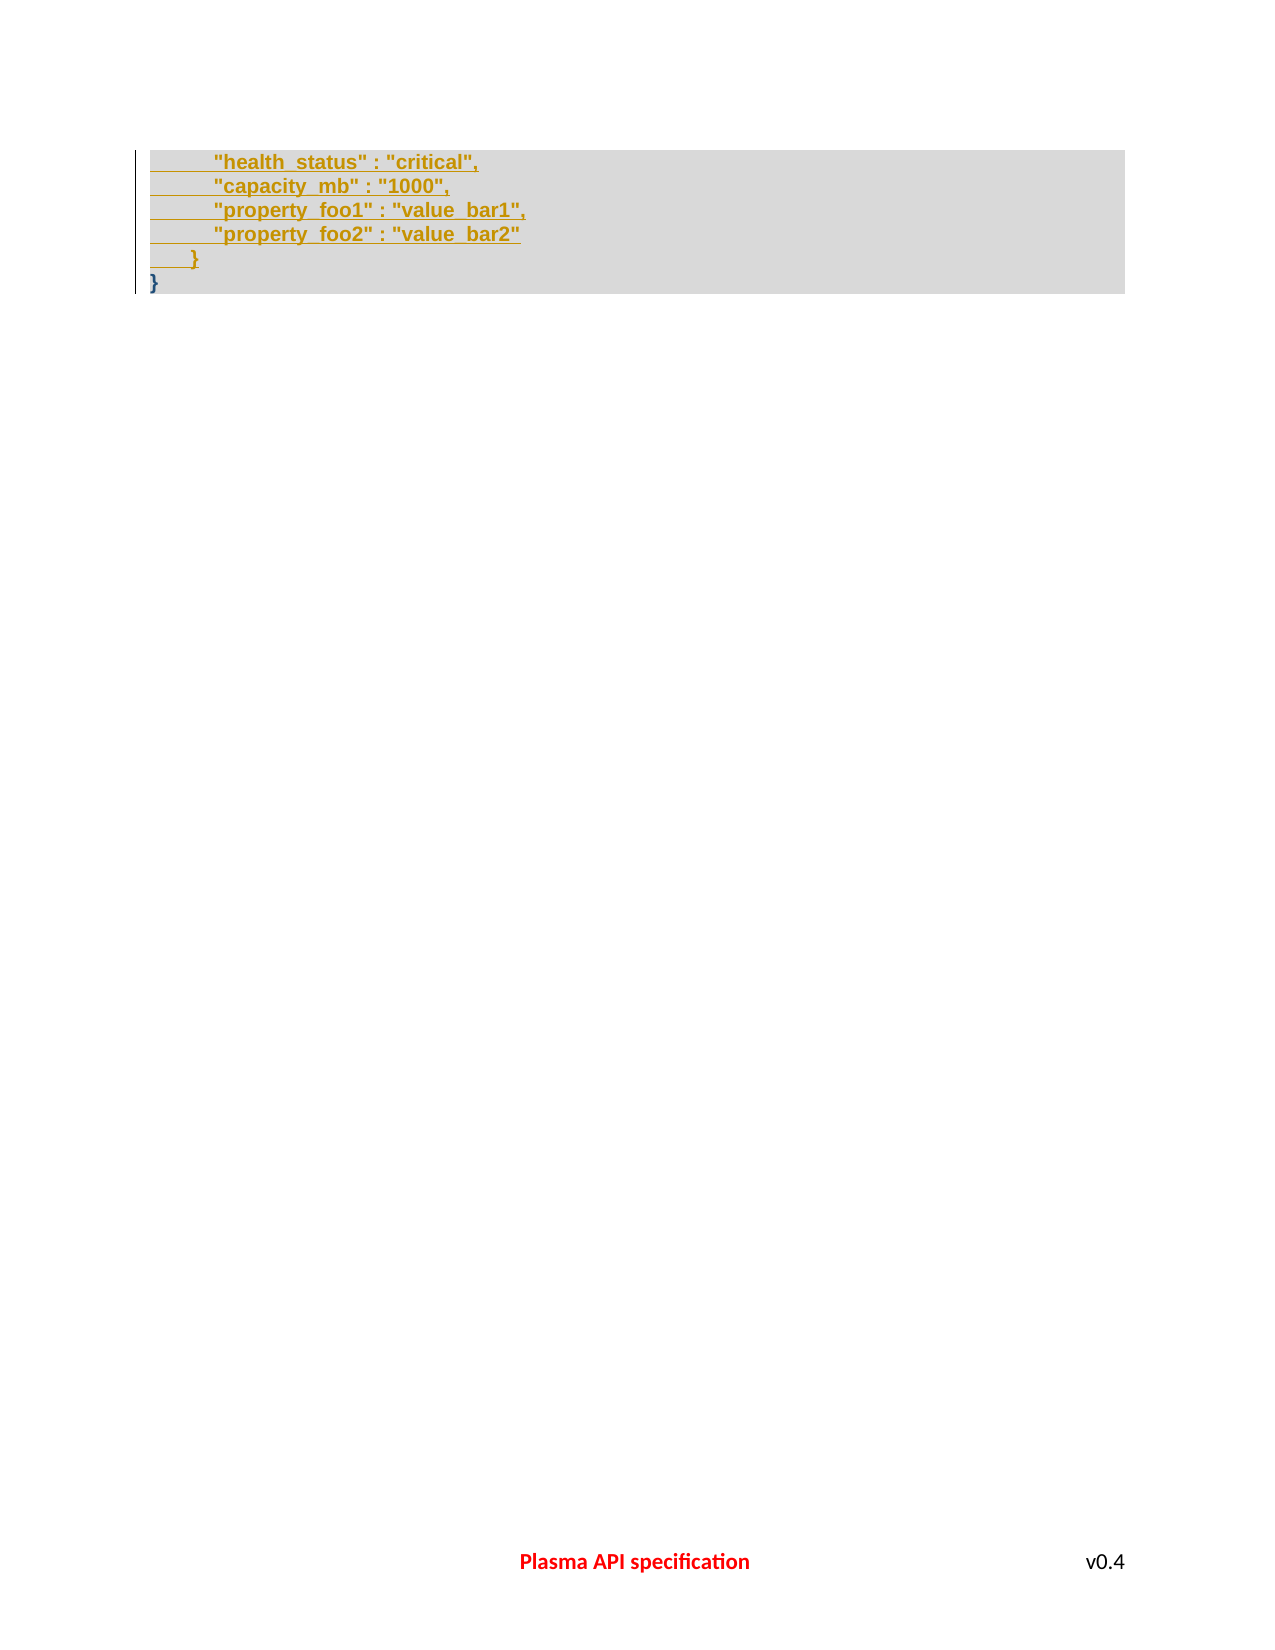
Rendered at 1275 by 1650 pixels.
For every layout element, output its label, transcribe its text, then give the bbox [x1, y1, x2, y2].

text } [150, 270, 1125, 294]
